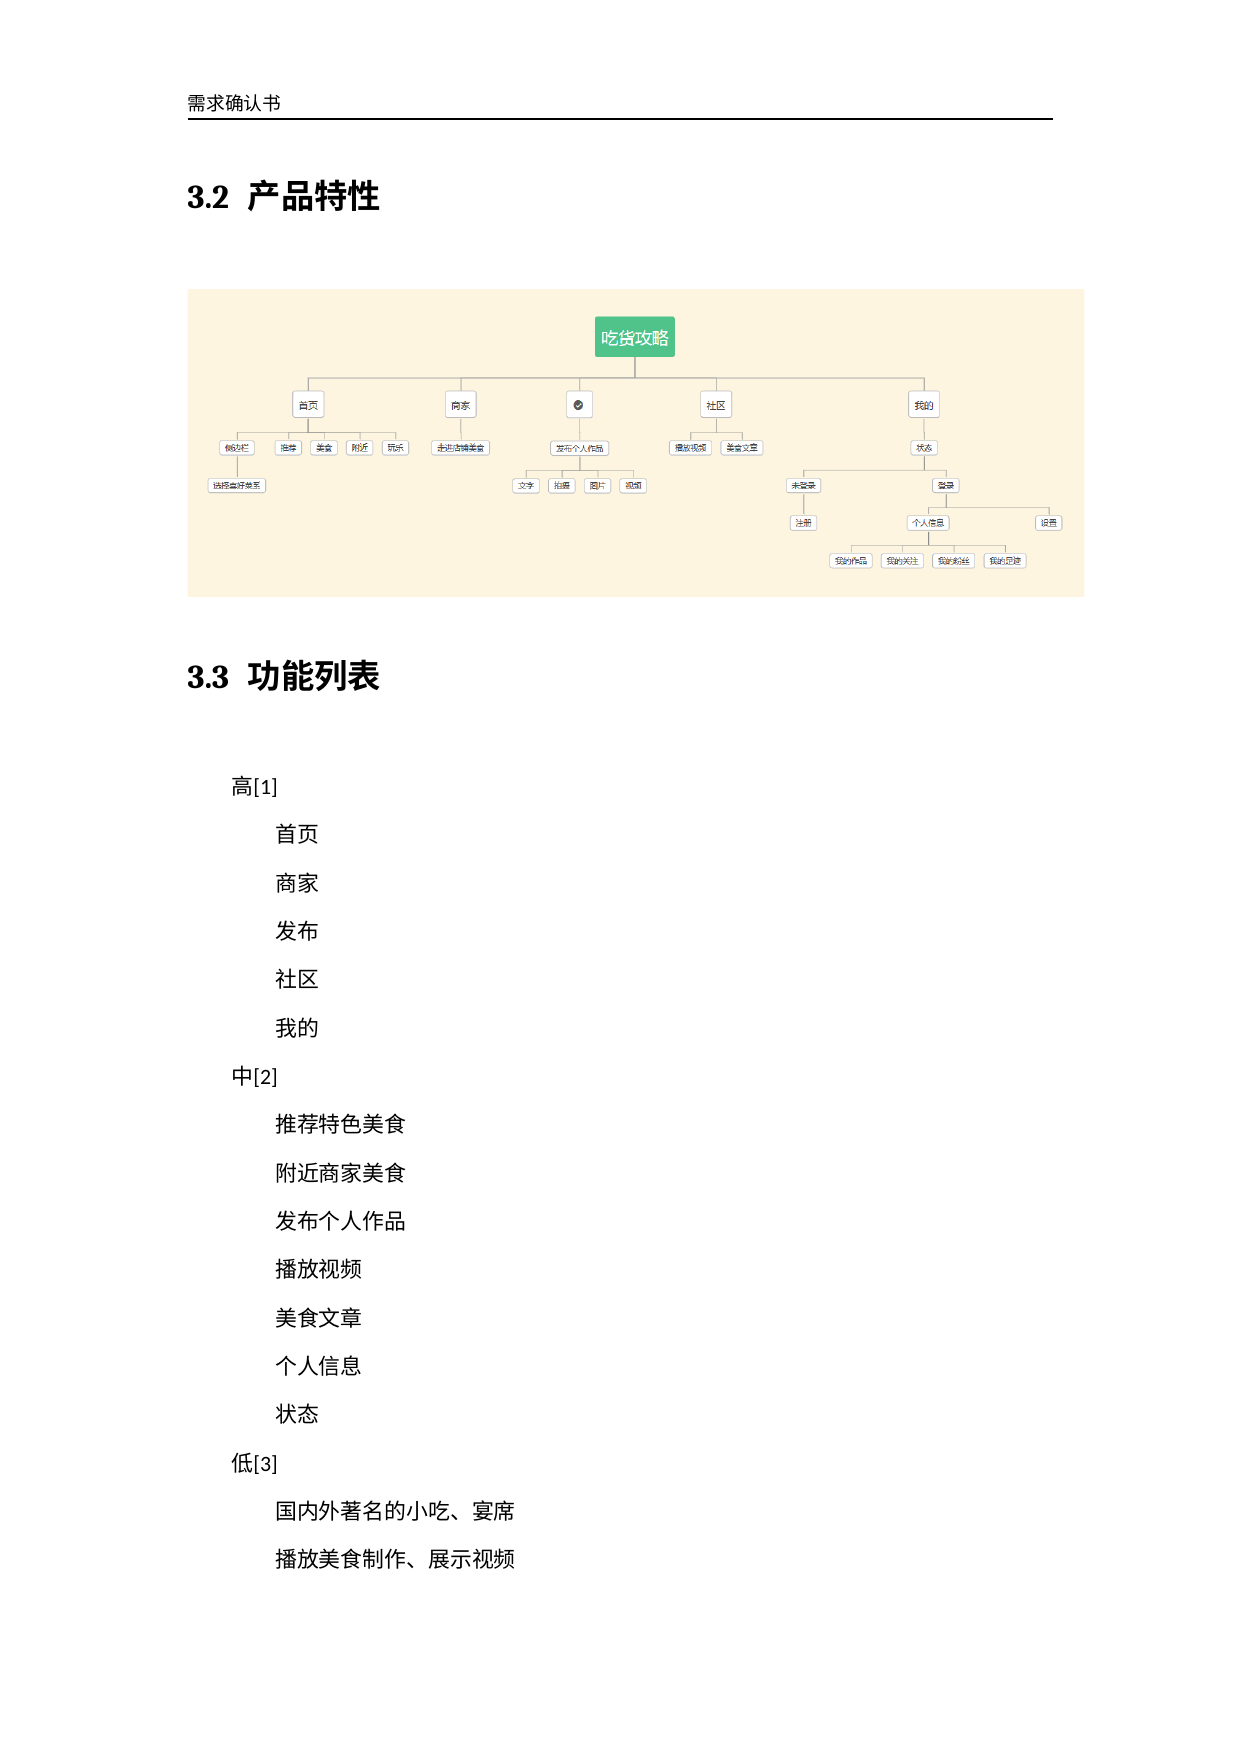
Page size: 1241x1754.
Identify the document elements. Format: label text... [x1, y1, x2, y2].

text 首页 [187, 817, 1053, 849]
text 低[3] [187, 1445, 1053, 1478]
text 商家 [187, 865, 1053, 898]
text 状态 [187, 1397, 1053, 1429]
text 推荐特色美食 [187, 1107, 1053, 1139]
text 中[2] [187, 1058, 1053, 1091]
text 播放视频 [187, 1252, 1053, 1284]
text 附近商家美食 [187, 1155, 1053, 1188]
subtitle 功能列表 [187, 641, 1053, 706]
picture [187, 289, 1085, 597]
text 我的 [187, 1010, 1053, 1043]
subtitle 产品特性 [187, 162, 1053, 227]
text 个人信息 [231, 1348, 1053, 1381]
text 高[1] [187, 768, 1053, 801]
text 发布个人作品 [187, 1203, 1053, 1236]
text 美食文章 [187, 1300, 1053, 1333]
text 播放美食制作、展示视频 [187, 1542, 1053, 1574]
text 社区 [187, 962, 1053, 994]
text 国内外著名的小吃、宴席 [187, 1493, 1053, 1526]
text 发布 [187, 913, 1053, 946]
